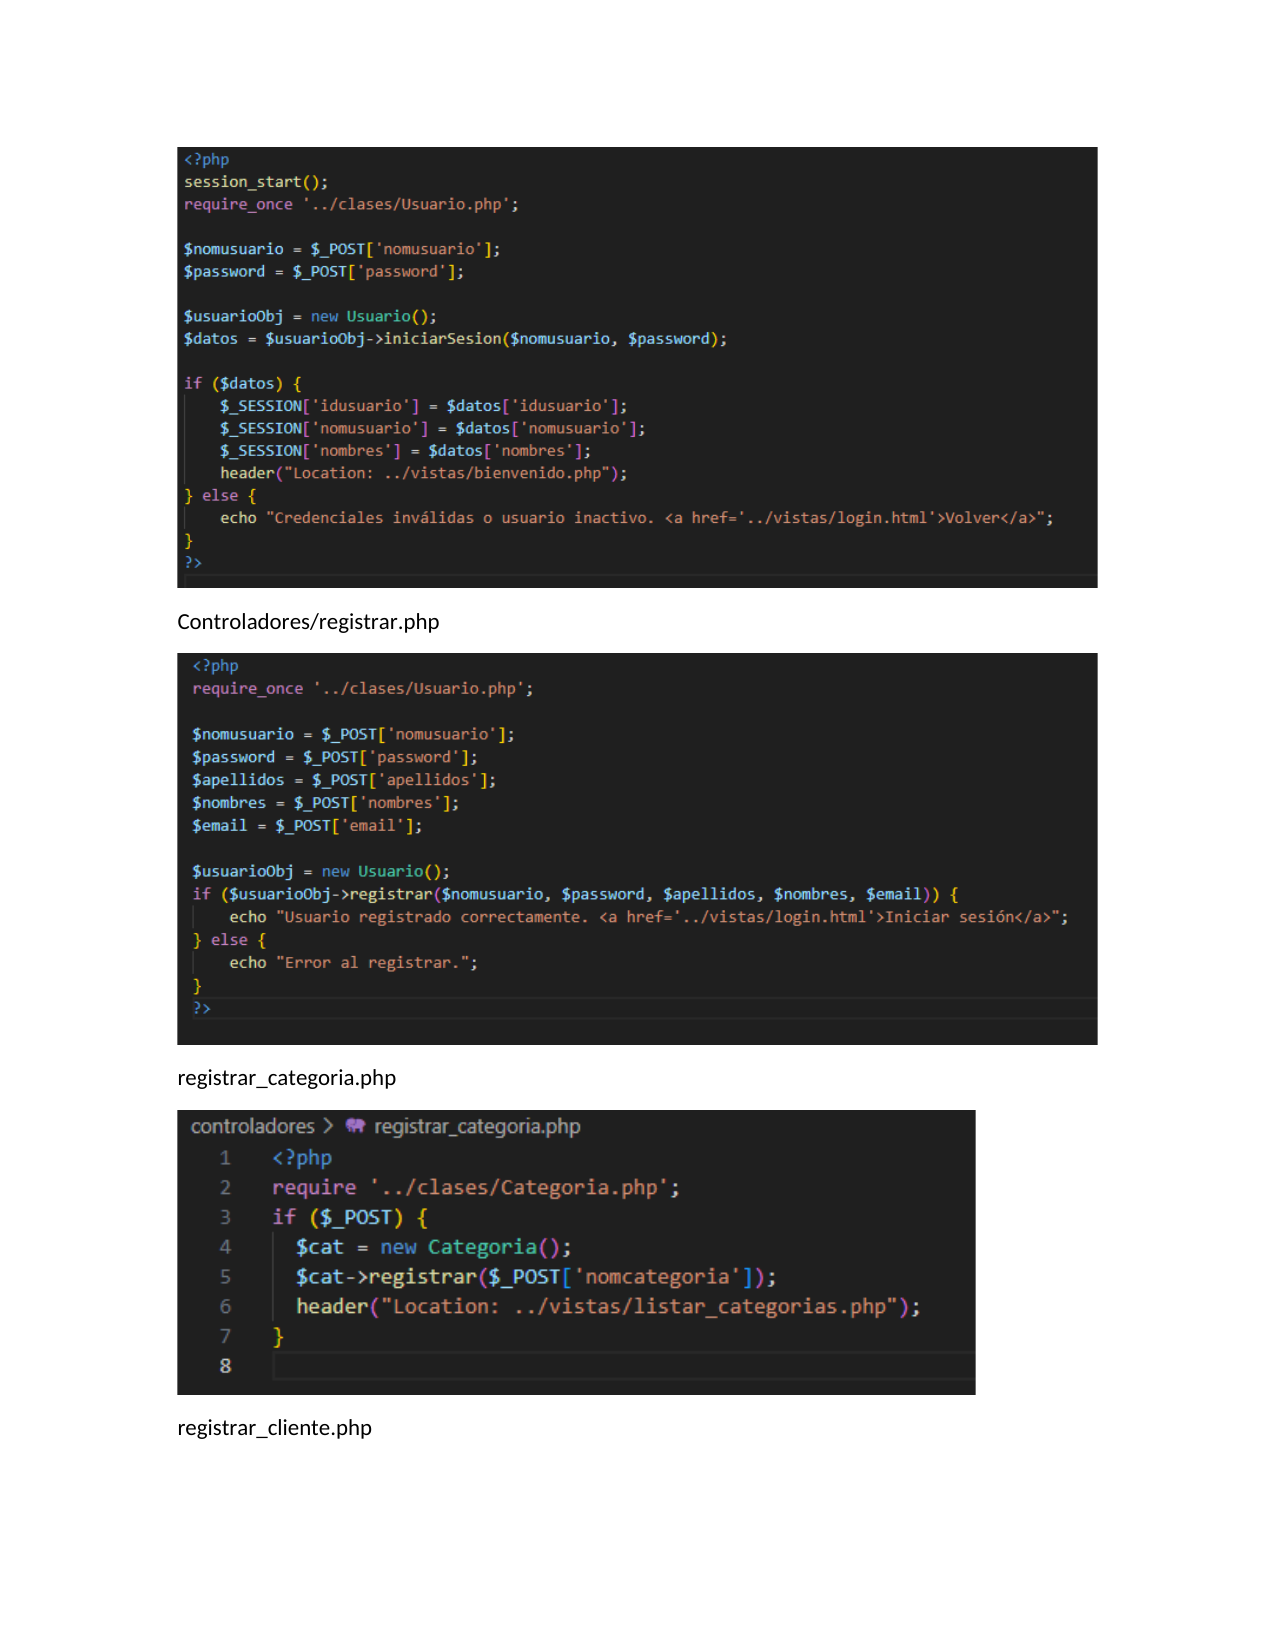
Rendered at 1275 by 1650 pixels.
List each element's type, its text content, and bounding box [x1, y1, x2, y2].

text Controladores/registrar.php [177, 607, 1098, 635]
picture [177, 1110, 976, 1395]
picture [177, 147, 1098, 588]
text registrar_categoria.php [177, 1063, 1098, 1091]
text registrar_cliente.php [177, 1413, 1098, 1441]
picture [177, 653, 1098, 1045]
